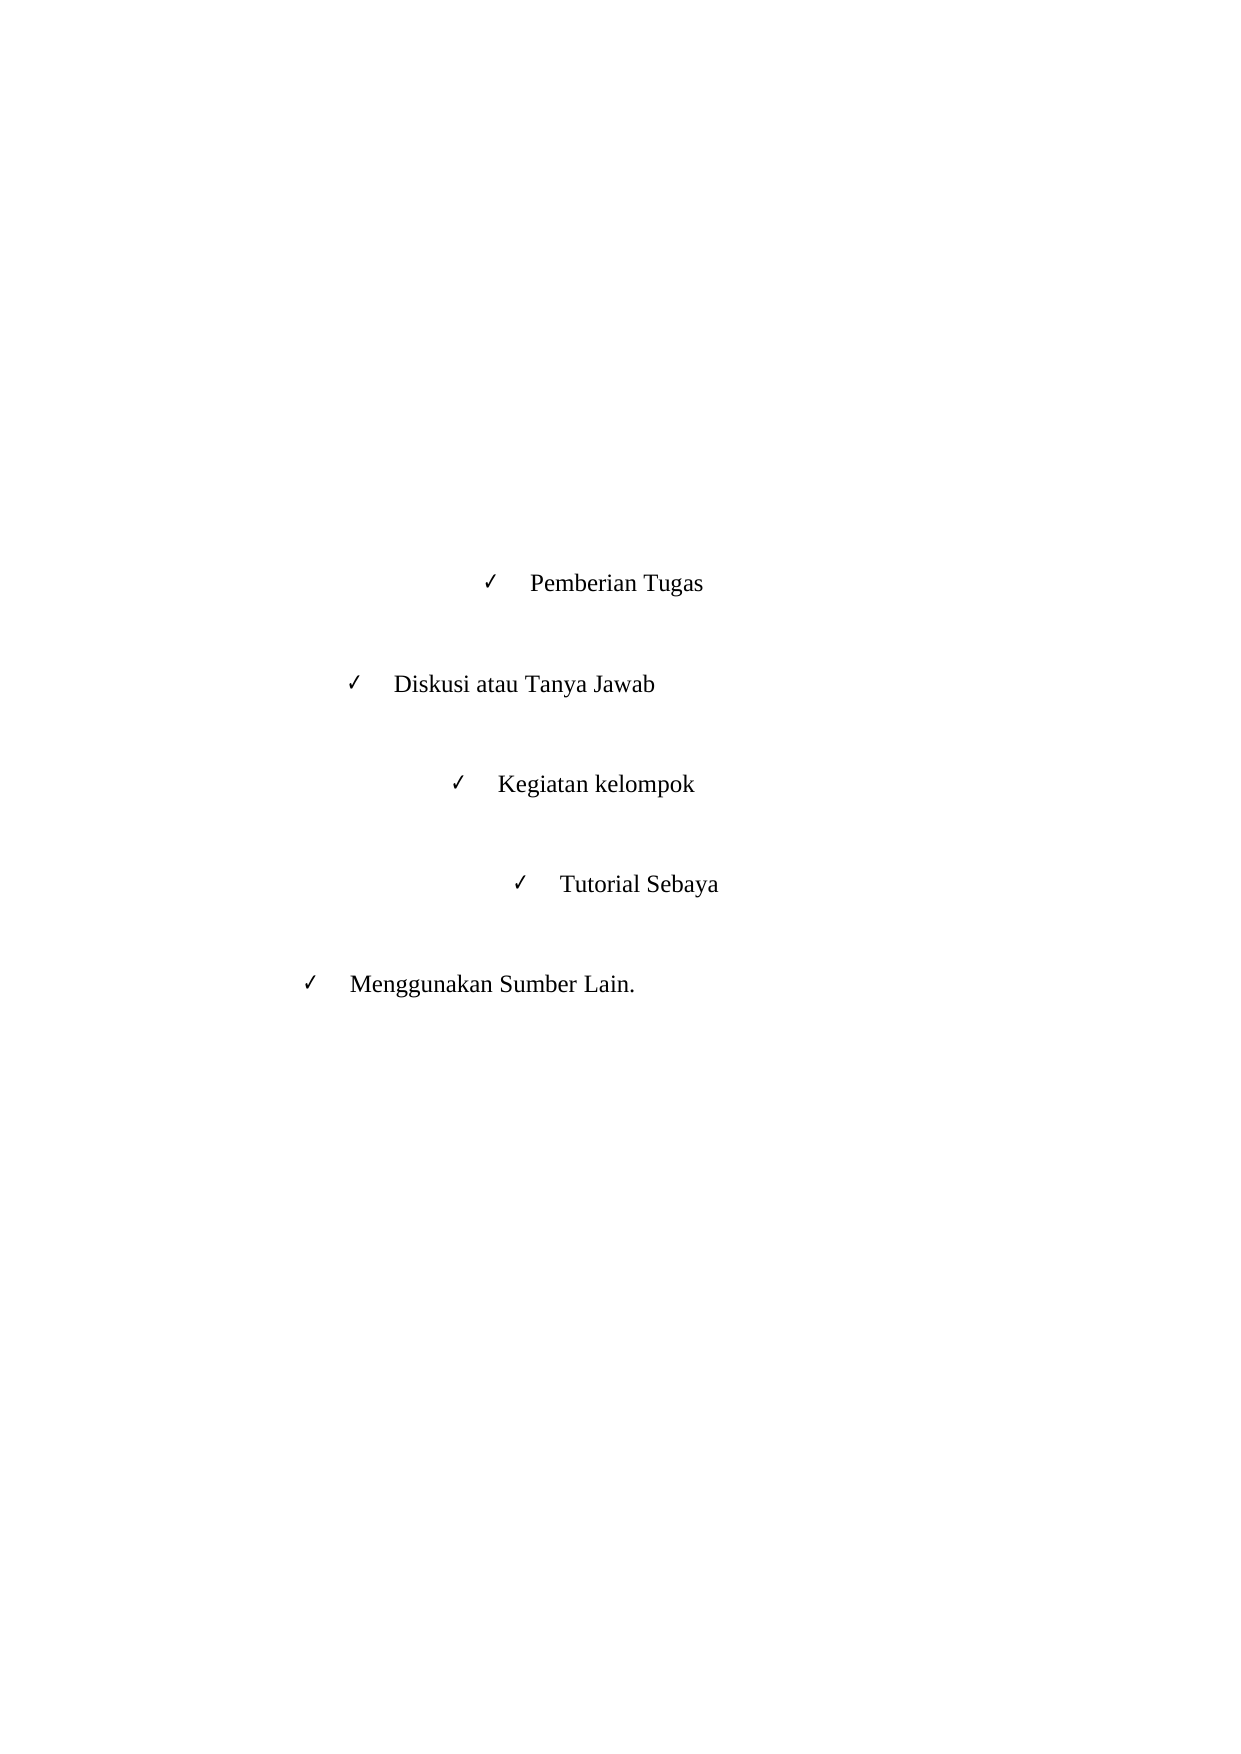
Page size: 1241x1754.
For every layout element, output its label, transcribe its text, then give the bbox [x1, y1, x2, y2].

text ✓ Tutorial Sebaya [512, 814, 834, 914]
text ✓ Kegiatan kelompok [450, 714, 896, 814]
text ✓ Menggunakan Sumber Lain. [302, 914, 1044, 1014]
text ✓ Pemberian Tugas [483, 525, 864, 614]
text ✓ Diskusi atau Tanya Jawab [346, 614, 1000, 714]
